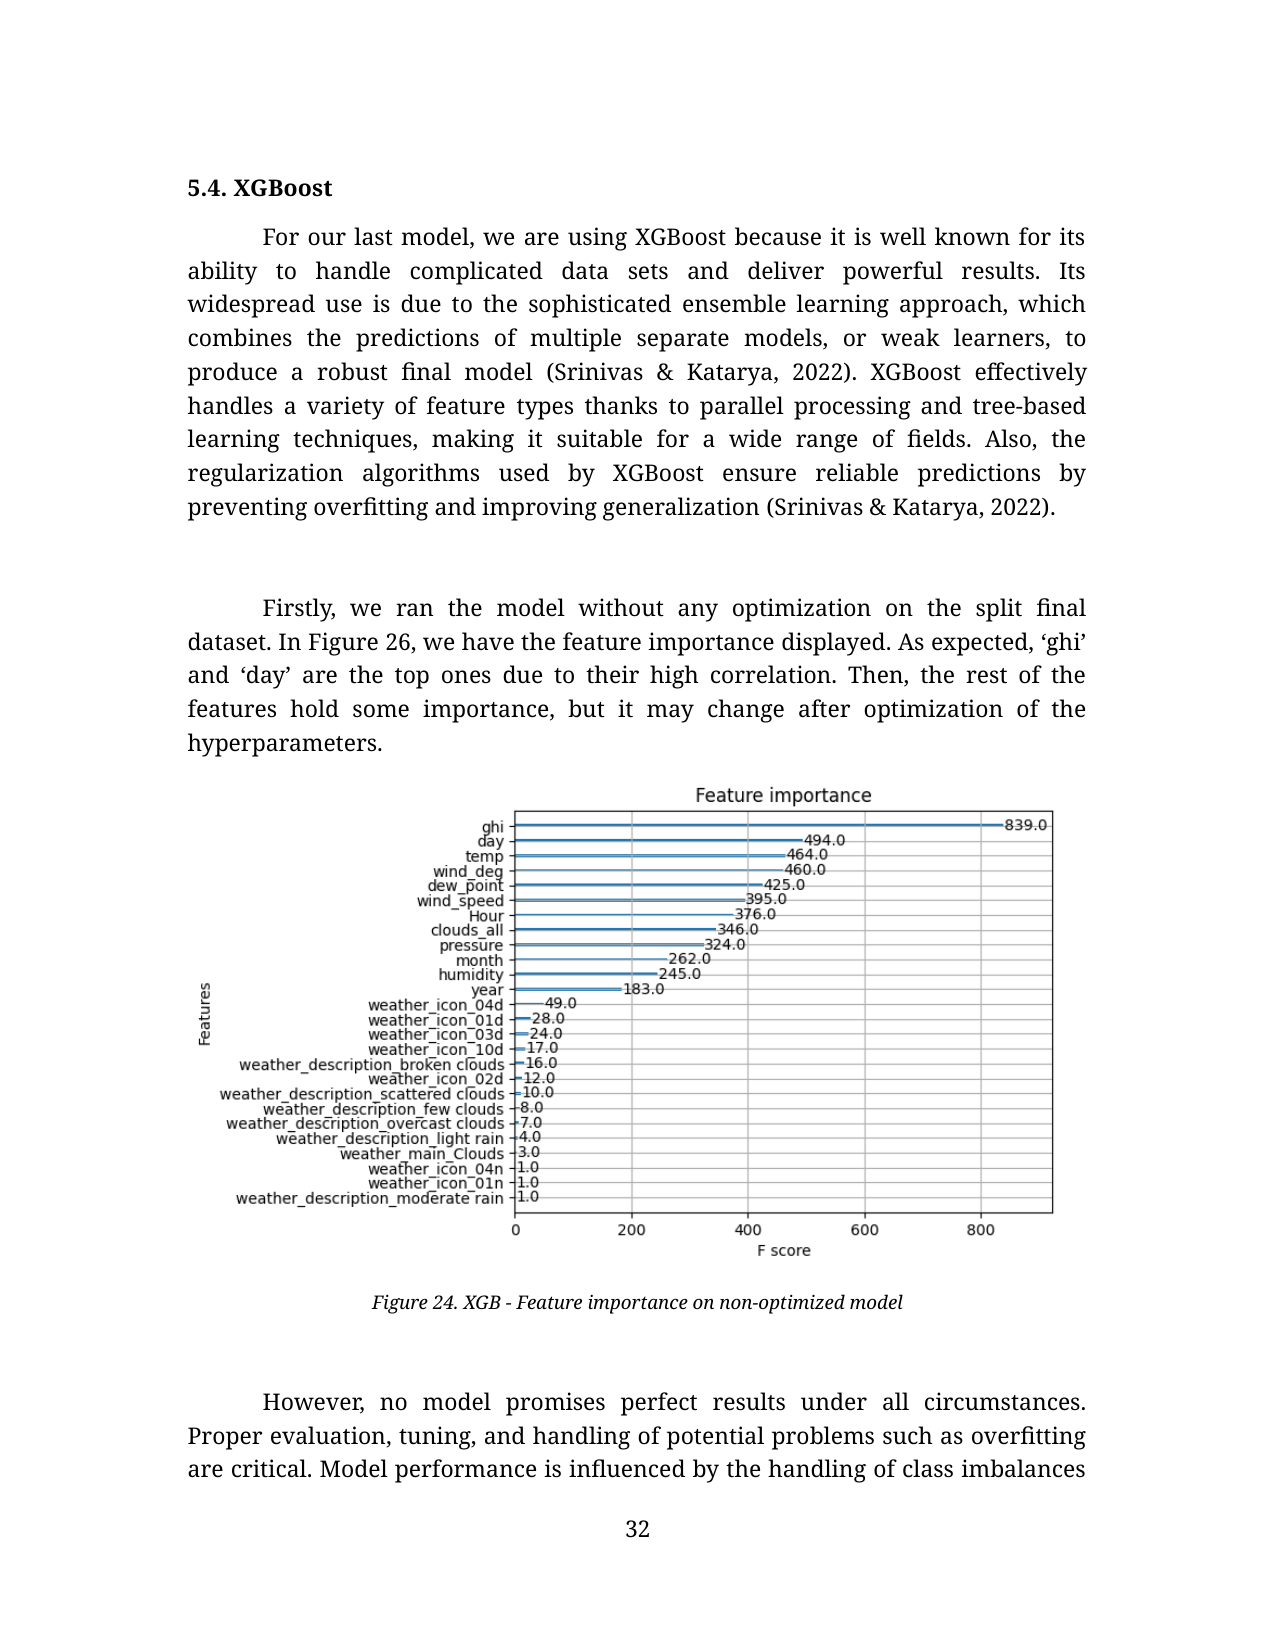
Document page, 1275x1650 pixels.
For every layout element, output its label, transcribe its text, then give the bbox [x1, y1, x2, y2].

picture [187, 777, 1063, 1270]
text For our last model, we are using XGBoost because it is well known for its ability to handle complicated data sets and deliver powerful results. Its widespread use is due to the sophisticated ensemble learning approach, which combines the predictions of multiple separate models, or weak learners, to produce a robust final model . XGBoost effectively handles a variety of feature types thanks to parallel processing and tree-based learning techniques, making it suitable for a wide range of fields. Also, the regularization algorithms used by XGBoost ensure reliable predictions by preventing overfitting and improving generalization . [187, 221, 1087, 522]
text Firstly, we ran the model without any optimization on the split final dataset. In Figure 26, we have the feature importance displayed. As expected, ‘ghi’ and ‘day’ are the top ones due to their high correlation. Then, the rest of the features hold some importance, but it may change after optimization of the hyperparameters. [187, 592, 1087, 758]
subtitle 5.4. XGBoost [187, 168, 1087, 203]
